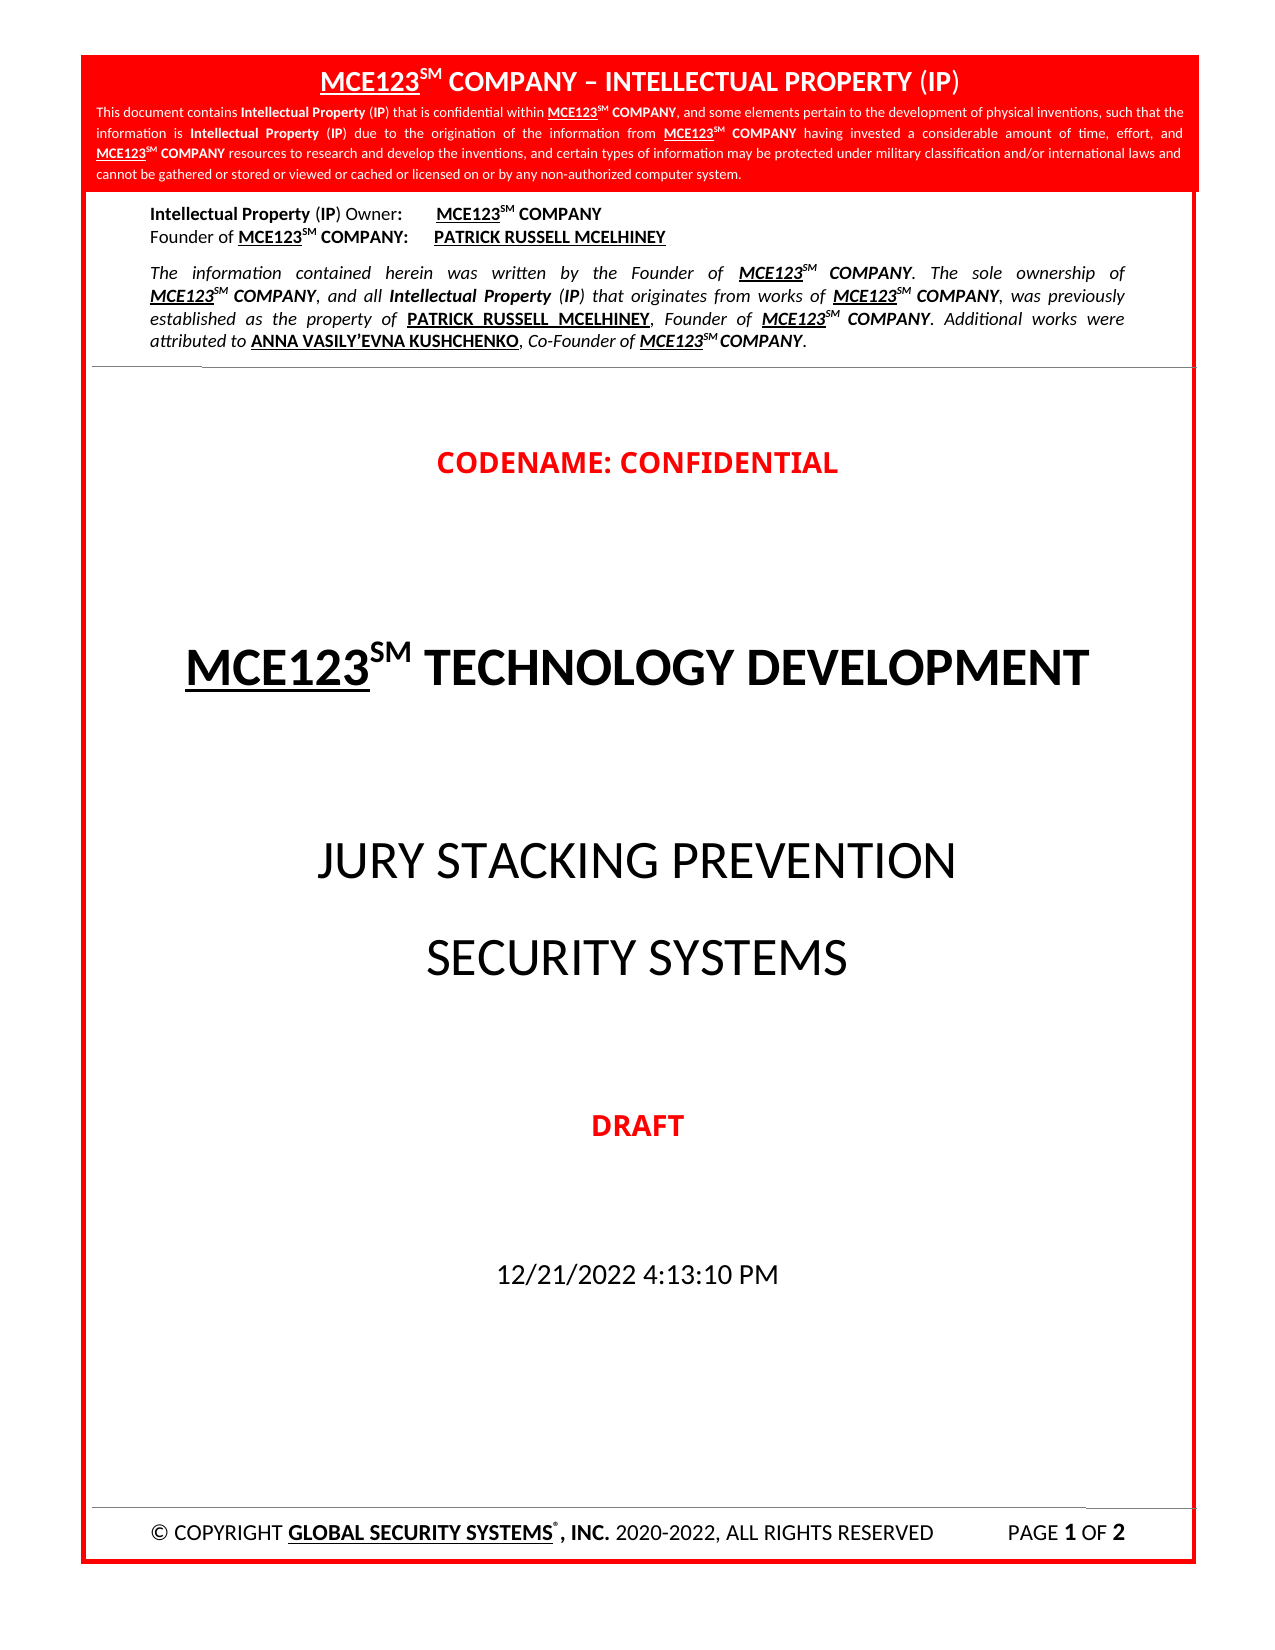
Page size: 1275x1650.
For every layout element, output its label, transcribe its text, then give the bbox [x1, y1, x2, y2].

text DRAFT [150, 1105, 1125, 1144]
text CODENAME: CONFIDENTIAL [150, 442, 1125, 482]
text MCE123SM TECHNOLOGY DEVELOPMENT [150, 632, 1125, 698]
text SECURITY SYSTEMS [150, 923, 1125, 989]
text JURY STACKING PREVENTION [150, 826, 1125, 892]
text 12/21/2022 4:13:10 PM [150, 1256, 1125, 1292]
